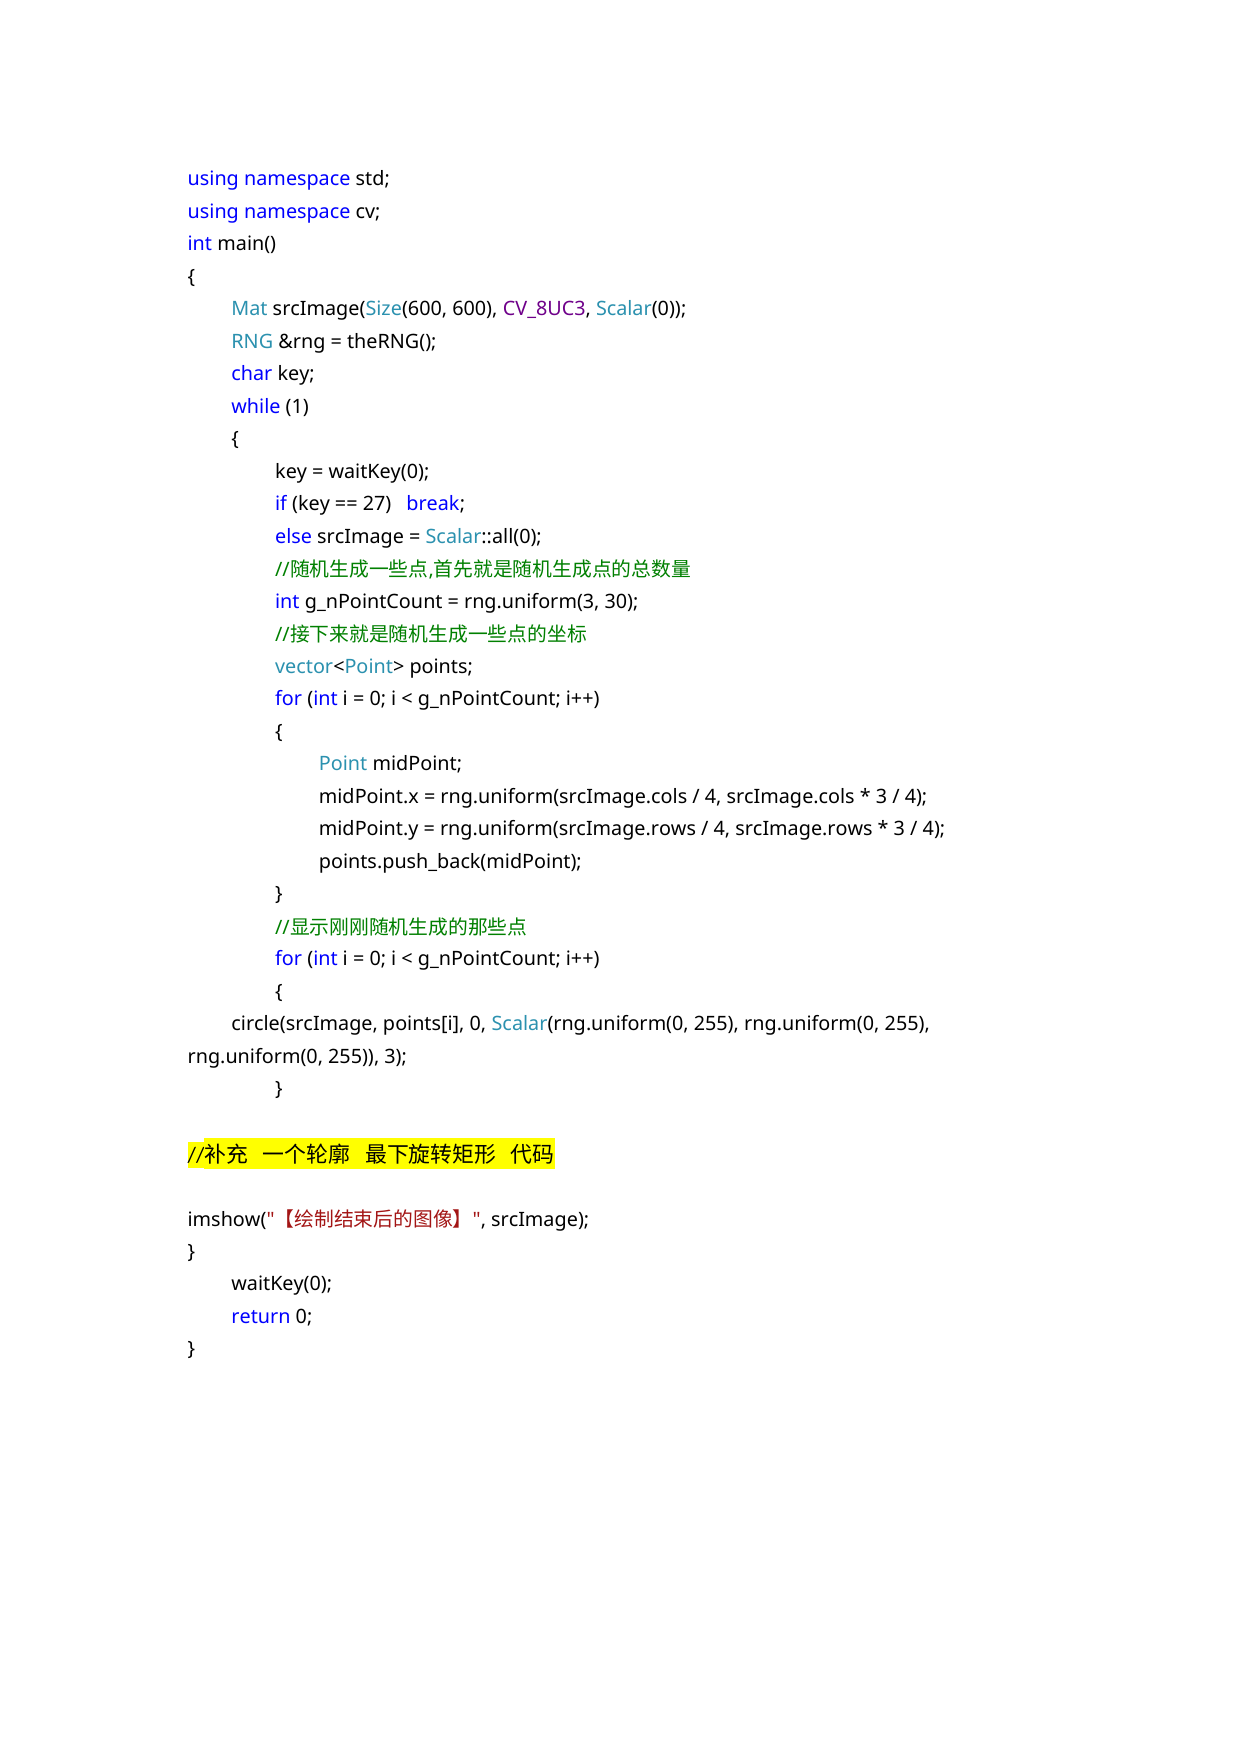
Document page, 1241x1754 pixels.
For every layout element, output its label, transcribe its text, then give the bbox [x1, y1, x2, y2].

text Mat srcImage(Size(600, 600), CV_8UC3, Scalar(0)); [187, 292, 1053, 324]
text points.push_back(midPoint); [187, 844, 1053, 877]
text { [187, 422, 1053, 454]
text //接下来就是随机生成一些点的坐标 [187, 617, 1053, 649]
text if (key == 27) break; [187, 487, 1053, 519]
text //补充 一个轮廓 最下旋转矩形 代码 [187, 1137, 1053, 1169]
text key = waitKey(0); [187, 454, 1053, 487]
text while (1) [187, 389, 1053, 422]
text } [187, 877, 1053, 909]
text using namespace cv; [187, 194, 1053, 227]
text { [187, 714, 1053, 747]
text for (int i = 0; i < g_nPointCount; i++) [187, 942, 1053, 974]
text } [187, 1072, 1053, 1104]
text imshow("【绘制结束后的图像】", srcImage); [187, 1202, 1053, 1234]
text else srcImage = Scalar::all(0); [187, 519, 1053, 552]
text Point midPoint; [187, 747, 1053, 779]
text RNG &rng = theRNG(); [187, 324, 1053, 357]
text } [187, 1332, 1053, 1364]
text //显示刚刚随机生成的那些点 [187, 909, 1053, 942]
text int g_nPointCount = rng.uniform(3, 30); [187, 584, 1053, 617]
text for (int i = 0; i < g_nPointCount; i++) [187, 682, 1053, 714]
text char key; [187, 357, 1053, 389]
text } [187, 1234, 1053, 1267]
text waitKey(0); [187, 1267, 1053, 1299]
text return 0; [187, 1299, 1053, 1332]
text using namespace std; [187, 162, 1053, 194]
text { [187, 974, 1053, 1007]
text //随机生成一些点,首先就是随机生成点的总数量 [187, 552, 1053, 584]
text midPoint.y = rng.uniform(srcImage.rows / 4, srcImage.rows * 3 / 4); [187, 812, 1053, 844]
text circle(srcImage, points[i], 0, Scalar(rng.uniform(0, 255), rng.uniform(0, 255), rng.uniform(0, 255)), 3); [187, 1007, 1053, 1072]
text midPoint.x = rng.uniform(srcImage.cols / 4, srcImage.cols * 3 / 4); [187, 779, 1053, 812]
text vector<Point> points; [187, 649, 1053, 682]
text int main() [187, 227, 1053, 259]
text { [187, 259, 1053, 292]
